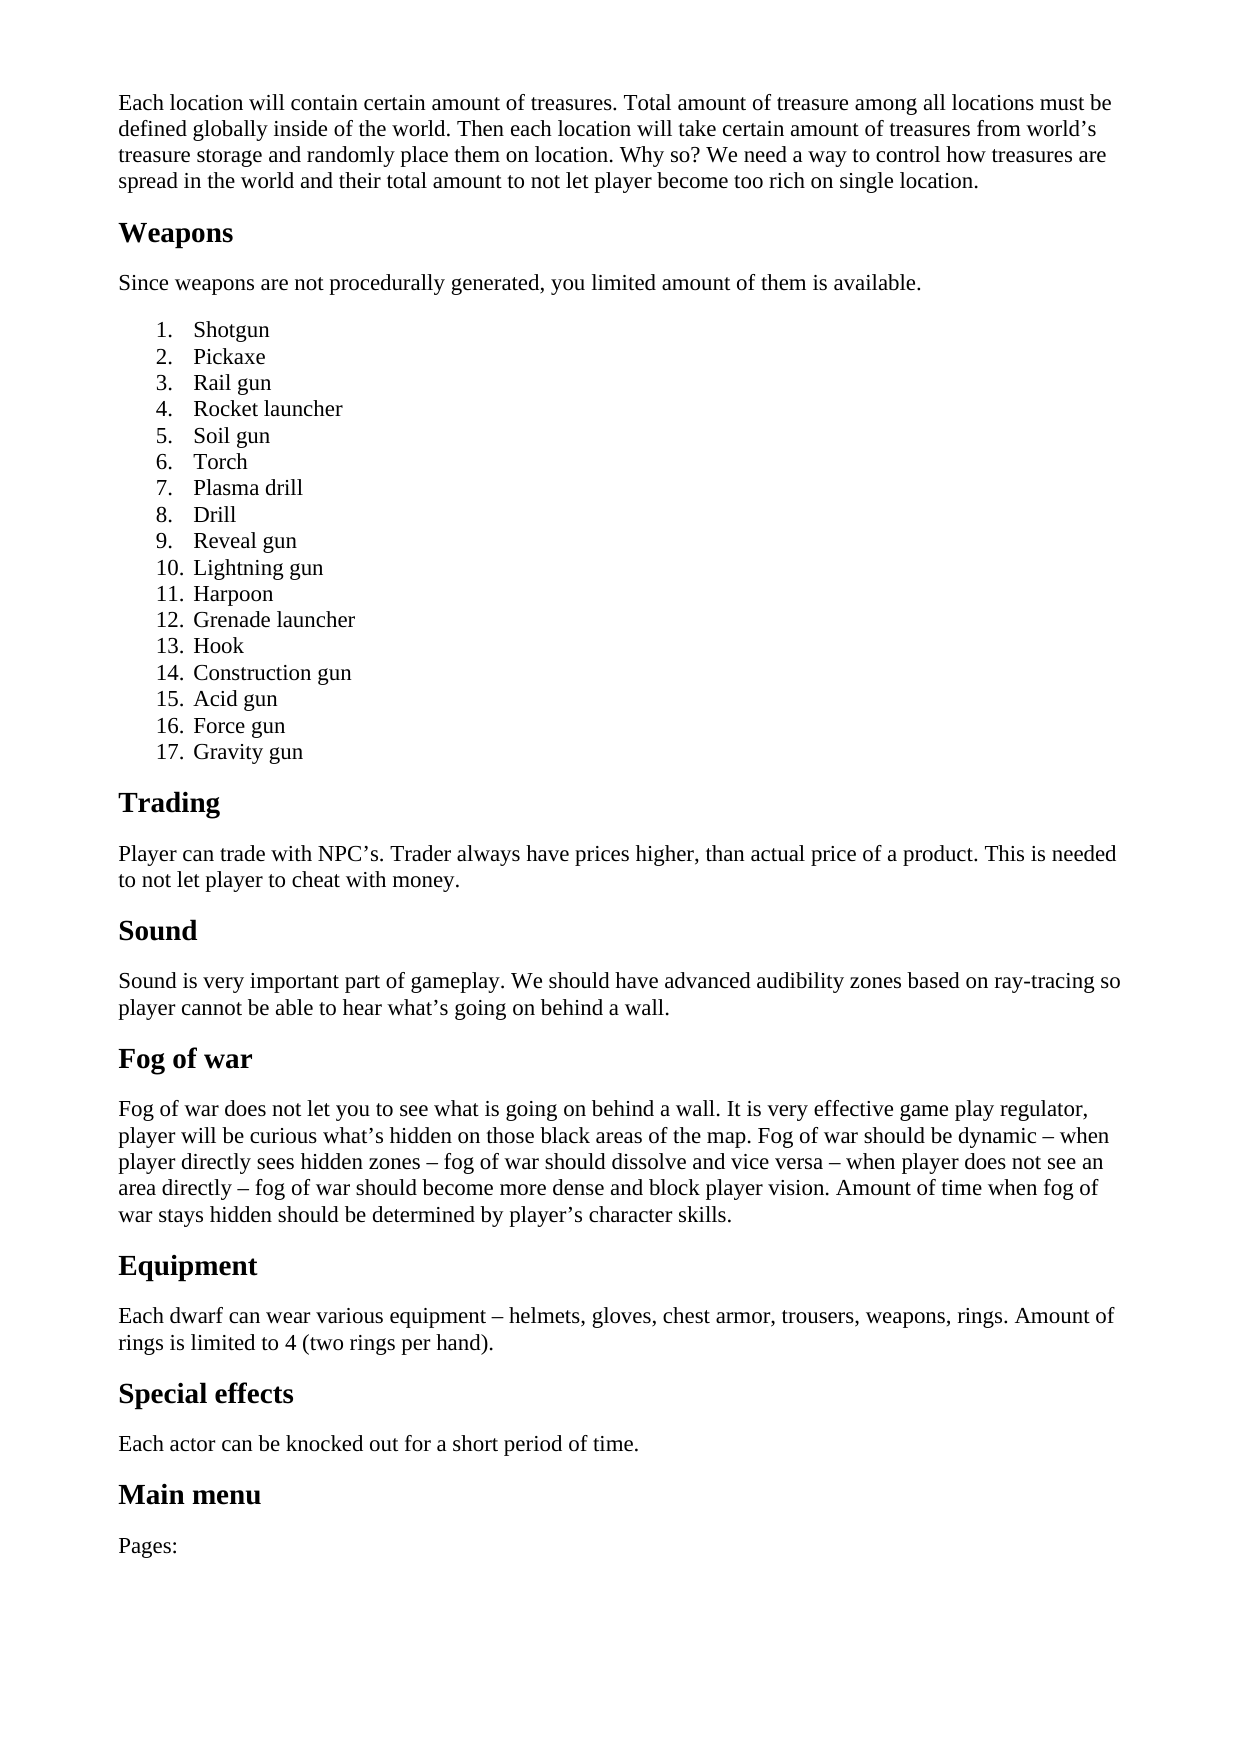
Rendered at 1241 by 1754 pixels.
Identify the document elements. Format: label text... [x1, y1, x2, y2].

list Reveal gun [156, 527, 1122, 553]
list Gravity gun [156, 738, 1122, 764]
text Pages: [118, 1532, 1122, 1558]
text Weapons [118, 215, 1122, 248]
list Hook [156, 633, 1122, 659]
text Player can trade with NPC’s. Trader always have prices higher, than actual price of a product. This is needed to not let player to cheat with money. [118, 839, 1122, 892]
text Each actor can be knocked out for a short period of time. [118, 1430, 1122, 1457]
text Equipment [118, 1248, 1122, 1282]
text Fog of war does not let you to see what is going on behind a wall. It is very effective game play regulator, player will be curious what’s hidden on those black areas of the map. Fog of war should be dynamic – when player directly sees hidden zones – fog of war should dissolve and vice versa – when player does not see an area directly – fog of war should become more dense and block player vision. Amount of time when fog of war stays hidden should be determined by player’s character skills. [118, 1095, 1122, 1227]
text Sound is very important part of gameplay. We should have advanced audibility zones based on ray-tracing so player cannot be able to hear what’s going on behind a wall. [118, 967, 1122, 1020]
list Rail gun [156, 369, 1122, 395]
list Torch [156, 448, 1122, 474]
list Soil gun [156, 422, 1122, 448]
text Fog of war [118, 1041, 1122, 1074]
list Pickaxe [156, 343, 1122, 369]
list Rocket launcher [156, 395, 1122, 422]
text Since weapons are not procedurally generated, you limited amount of them is available. [118, 269, 1122, 296]
text Each location will contain certain amount of treasures. Total amount of treasure among all locations must be defined globally inside of the world. Then each location will take certain amount of treasures from world’s treasure storage and randomly place them on location. Why so? We need a way to control how treasures are spread in the world and their total amount to not let player become too rich on single location. [118, 88, 1122, 194]
text Sound [118, 913, 1122, 947]
list Lightning gun [156, 553, 1122, 580]
list Drill [156, 501, 1122, 527]
list Plasma drill [156, 474, 1122, 501]
text Trading [118, 785, 1122, 819]
list Grenade launcher [156, 606, 1122, 633]
text Main menu [118, 1477, 1122, 1511]
list Acid gun [156, 685, 1122, 712]
list Construction gun [156, 659, 1122, 685]
text Special effects [118, 1376, 1122, 1409]
list Harpoon [156, 580, 1122, 606]
list Force gun [156, 712, 1122, 738]
text Each dwarf can wear various equipment – helmets, gloves, chest armor, trousers, weapons, rings. Amount of rings is limited to 4 (two rings per hand). [118, 1302, 1122, 1355]
list Shotgun [156, 316, 1122, 343]
